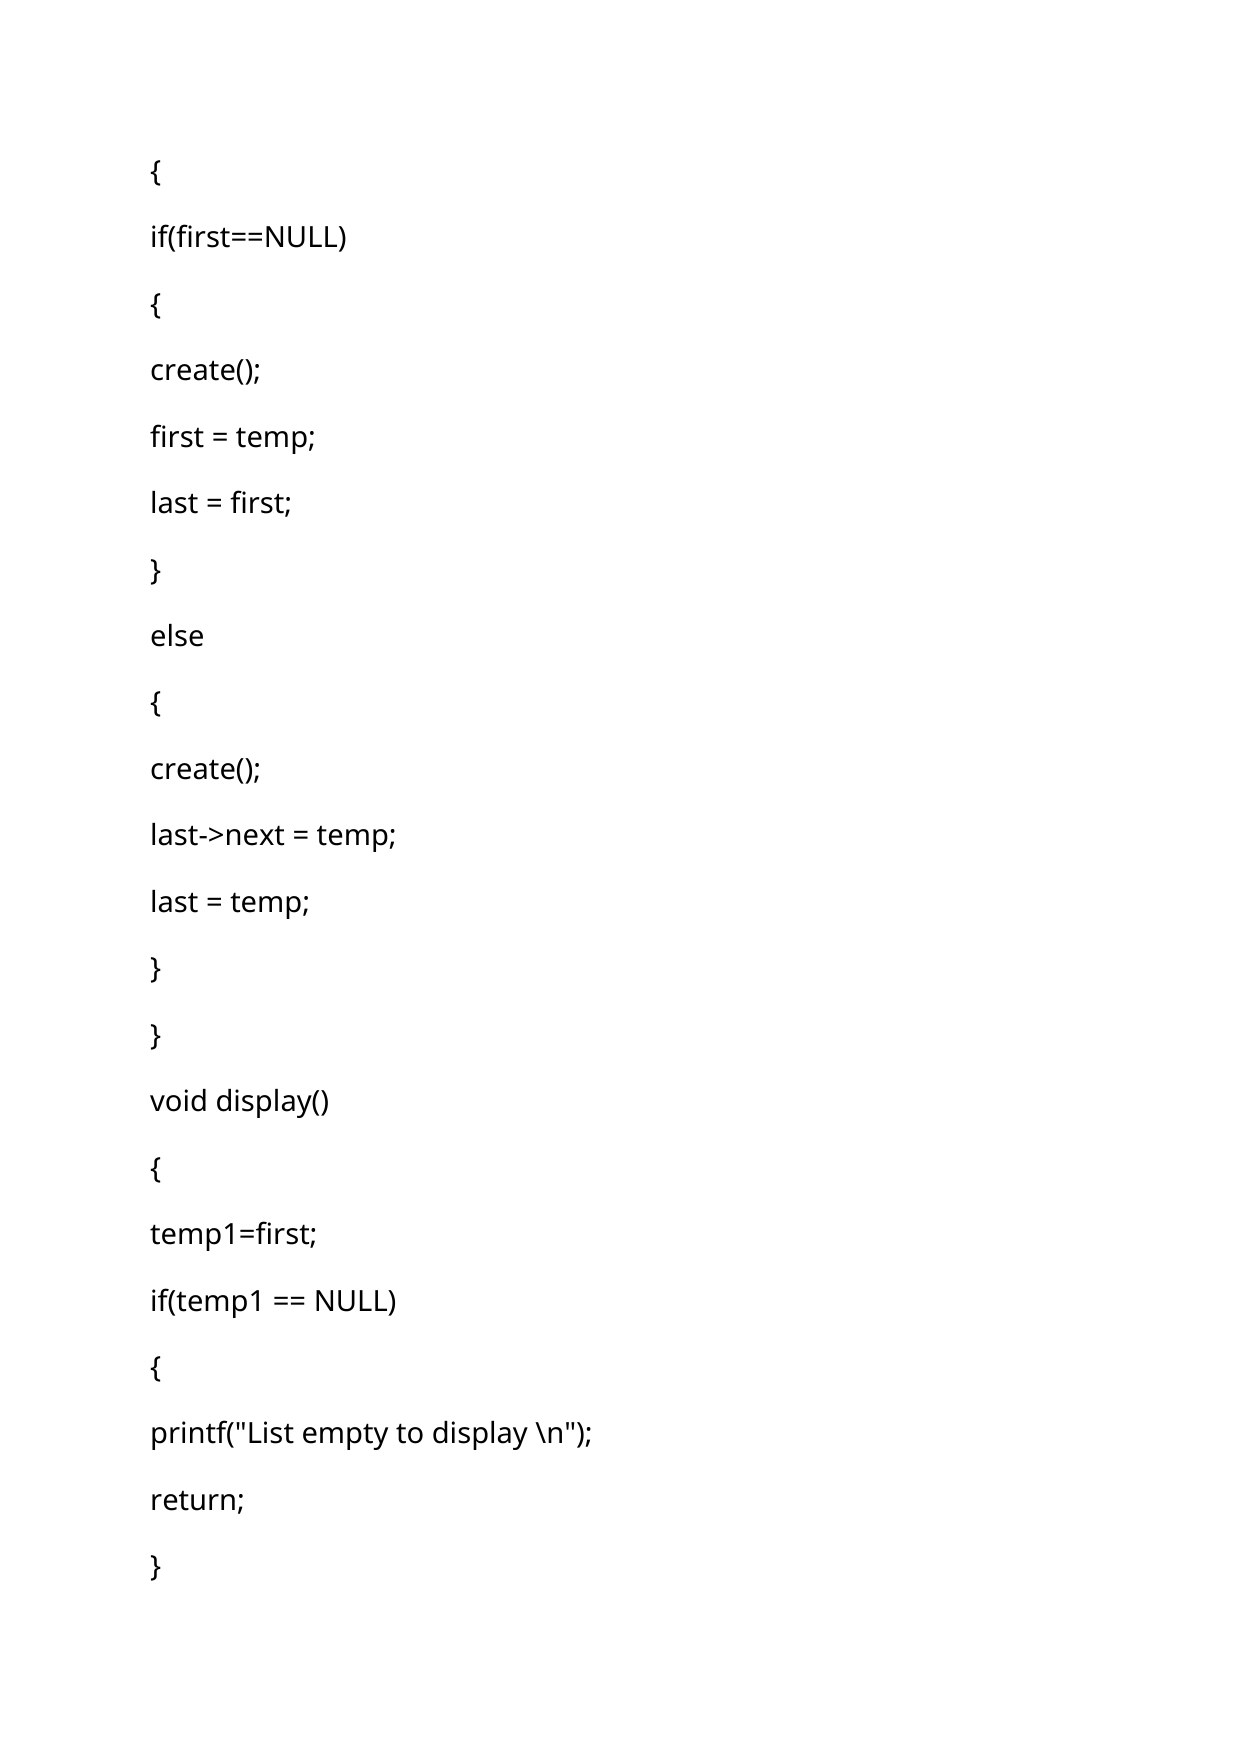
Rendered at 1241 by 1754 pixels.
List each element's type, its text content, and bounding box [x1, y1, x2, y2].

text } [150, 1546, 1090, 1585]
text { [150, 283, 1090, 323]
text } [150, 1014, 1090, 1054]
text create(); [150, 748, 1090, 788]
text void display() [150, 1080, 1090, 1120]
text { [150, 682, 1090, 721]
text { [150, 1346, 1090, 1386]
text first = temp; [150, 416, 1090, 456]
text if(temp1 == NULL) [150, 1280, 1090, 1319]
text last->next = temp; [150, 814, 1090, 854]
text { [150, 1147, 1090, 1187]
text } [150, 947, 1090, 987]
text return; [150, 1479, 1090, 1519]
text last = temp; [150, 881, 1090, 921]
text printf("List empty to display \n"); [150, 1413, 1090, 1452]
text last = first; [150, 482, 1090, 522]
text { [150, 150, 1090, 190]
text } [150, 549, 1090, 588]
text if(first==NULL) [150, 216, 1090, 256]
text temp1=first; [150, 1213, 1090, 1253]
text else [150, 615, 1090, 655]
text create(); [150, 349, 1090, 389]
